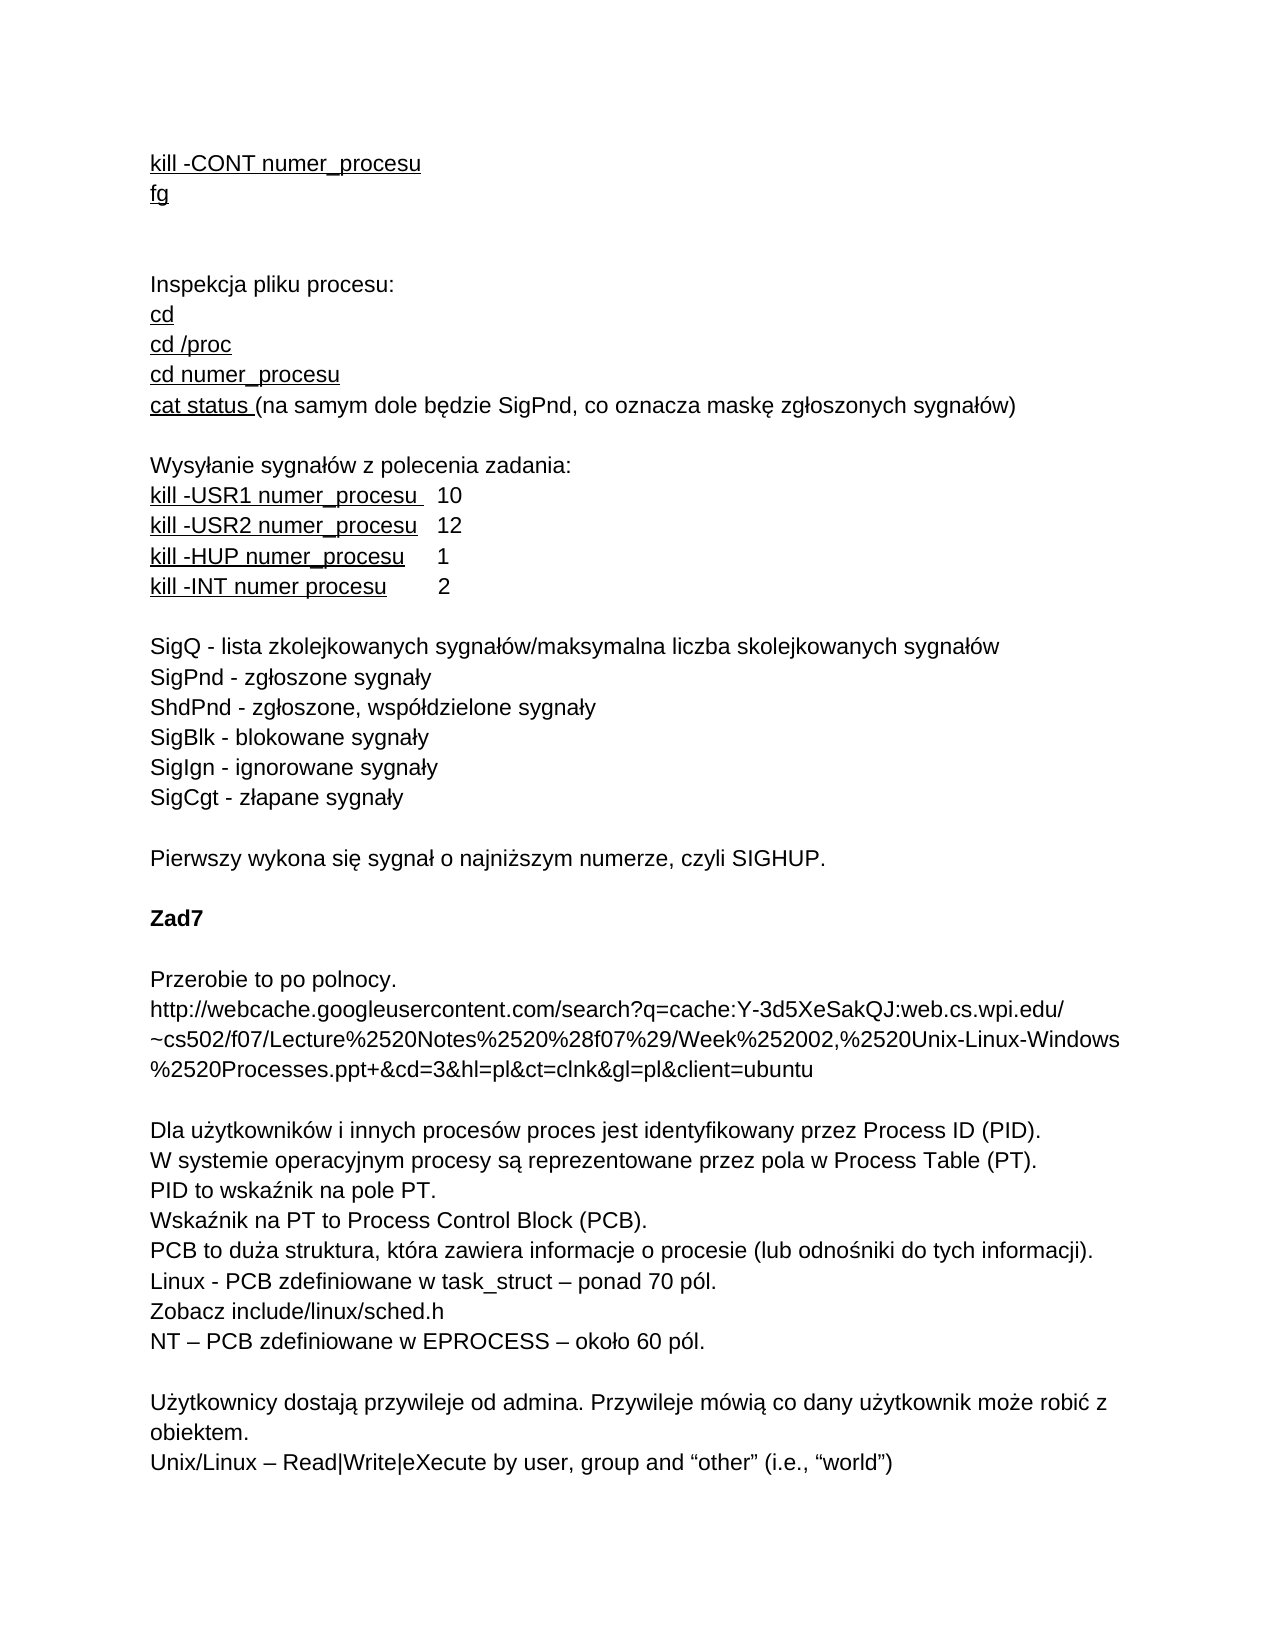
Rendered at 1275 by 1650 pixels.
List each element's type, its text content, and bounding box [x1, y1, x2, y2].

text kill -USR1 numer_procesu 10 [150, 482, 1125, 509]
text SigCgt - złapane sygnały [150, 784, 1125, 811]
text Wskaźnik na PT to Process Control Block (PCB). [150, 1207, 1125, 1234]
text fg [150, 180, 1125, 207]
text Przerobie to po polnocy. http://webcache.googleusercontent.com/search?q=cache:Y-3d5XeSakQJ:web.cs.wpi.edu/~cs502/f07/Lecture%2520Notes%2520%28f07%29/Week%252002,%2520Unix-Linux-Windows%2520Processes.ppt+&cd=3&hl=pl&ct=clnk&gl=pl&client=ubuntu Dla użytkowników i innych procesów proces jest identyfikowany przez Process ID (PID). [150, 966, 1125, 1143]
text SigIgn - ignorowane sygnały [150, 754, 1125, 781]
text cd numer_procesu [150, 361, 1125, 388]
text Zobacz include/linux/sched.h [150, 1298, 1125, 1324]
text Wysyłanie sygnałów z polecenia zadania: [150, 452, 1125, 478]
text kill -INT numer procesu 2 [150, 573, 1125, 599]
text cd /proc [150, 331, 1125, 358]
text kill -USR2 numer_procesu 12 [150, 512, 1125, 539]
text ShdPnd - zgłoszone, współdzielone sygnały [150, 694, 1125, 720]
text PID to wskaźnik na pole PT. [150, 1177, 1125, 1203]
text cat status (na samym dole będzie SigPnd, co oznacza maskę zgłoszonych sygnałów) [150, 392, 1125, 418]
text Pierwszy wykona się sygnał o najniższym numerze, czyli SIGHUP. [150, 845, 1125, 871]
text SigBlk - blokowane sygnały [150, 724, 1125, 750]
text kill -CONT numer_procesu [150, 150, 1125, 176]
text cd [150, 301, 1125, 327]
text Unix/Linux – Read|Write|eXecute by user, group and “other” (i.e., “world”) [150, 1449, 1125, 1475]
text SigQ - lista zkolejkowanych sygnałów/maksymalna liczba skolejkowanych sygnałów [150, 633, 1125, 660]
text SigPnd - zgłoszone sygnały [150, 663, 1125, 690]
text Inspekcja pliku procesu: [150, 271, 1125, 297]
text Linux - PCB zdefiniowane w task_struct – ponad 70 pól. [150, 1268, 1125, 1294]
text PCB to duża struktura, która zawiera informacje o procesie (lub odnośniki do tych informacji). [150, 1237, 1125, 1264]
text kill -HUP numer_procesu 1 [150, 543, 1125, 569]
text W systemie operacyjnym procesy są reprezentowane przez pola w Process Table (PT). [150, 1147, 1125, 1173]
text Użytkownicy dostają przywileje od admina. Przywileje mówią co dany użytkownik może robić z obiektem. [150, 1388, 1125, 1445]
text Zad7 [150, 905, 1125, 932]
text NT – PCB zdefiniowane w EPROCESS – około 60 pól. [150, 1328, 1125, 1354]
